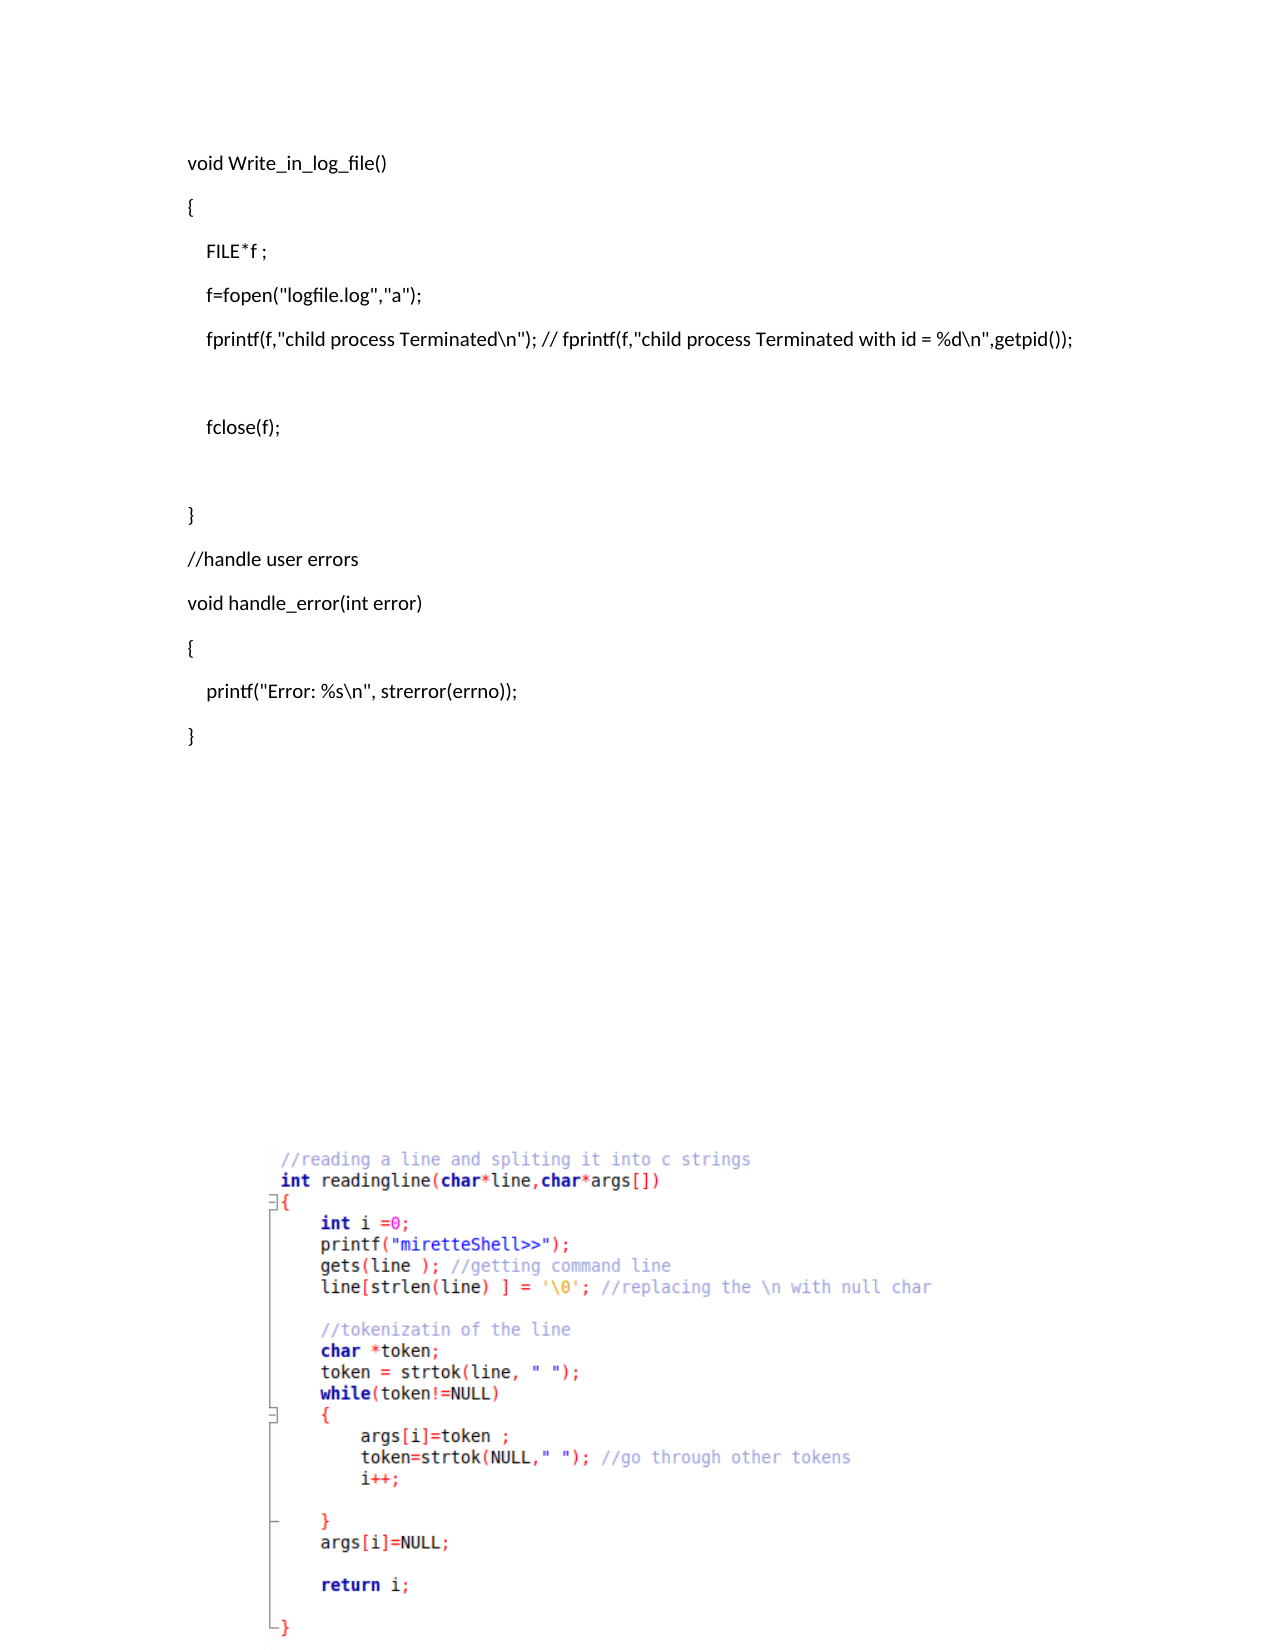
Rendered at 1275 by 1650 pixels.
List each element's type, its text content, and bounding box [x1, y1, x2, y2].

text FILE*f ; [187, 238, 1087, 263]
text } [187, 723, 1087, 748]
text printf("Error: %s\n", strerror(errno)); [187, 679, 1087, 704]
text } [187, 502, 1087, 528]
picture [268, 1148, 954, 1650]
text fprintf(f,"child process Terminated\n"); // fprintf(f,"child process Terminated with id = %d\n",getpid()); [187, 326, 1087, 352]
text //handle user errors [187, 547, 1087, 572]
text fclose(f); [187, 414, 1087, 440]
text void handle_error(int error) [187, 591, 1087, 616]
text { [187, 194, 1087, 219]
text f=fopen("logfile.log","a"); [187, 282, 1087, 308]
text void Write_in_log_file() [187, 150, 1087, 175]
text { [187, 635, 1087, 660]
